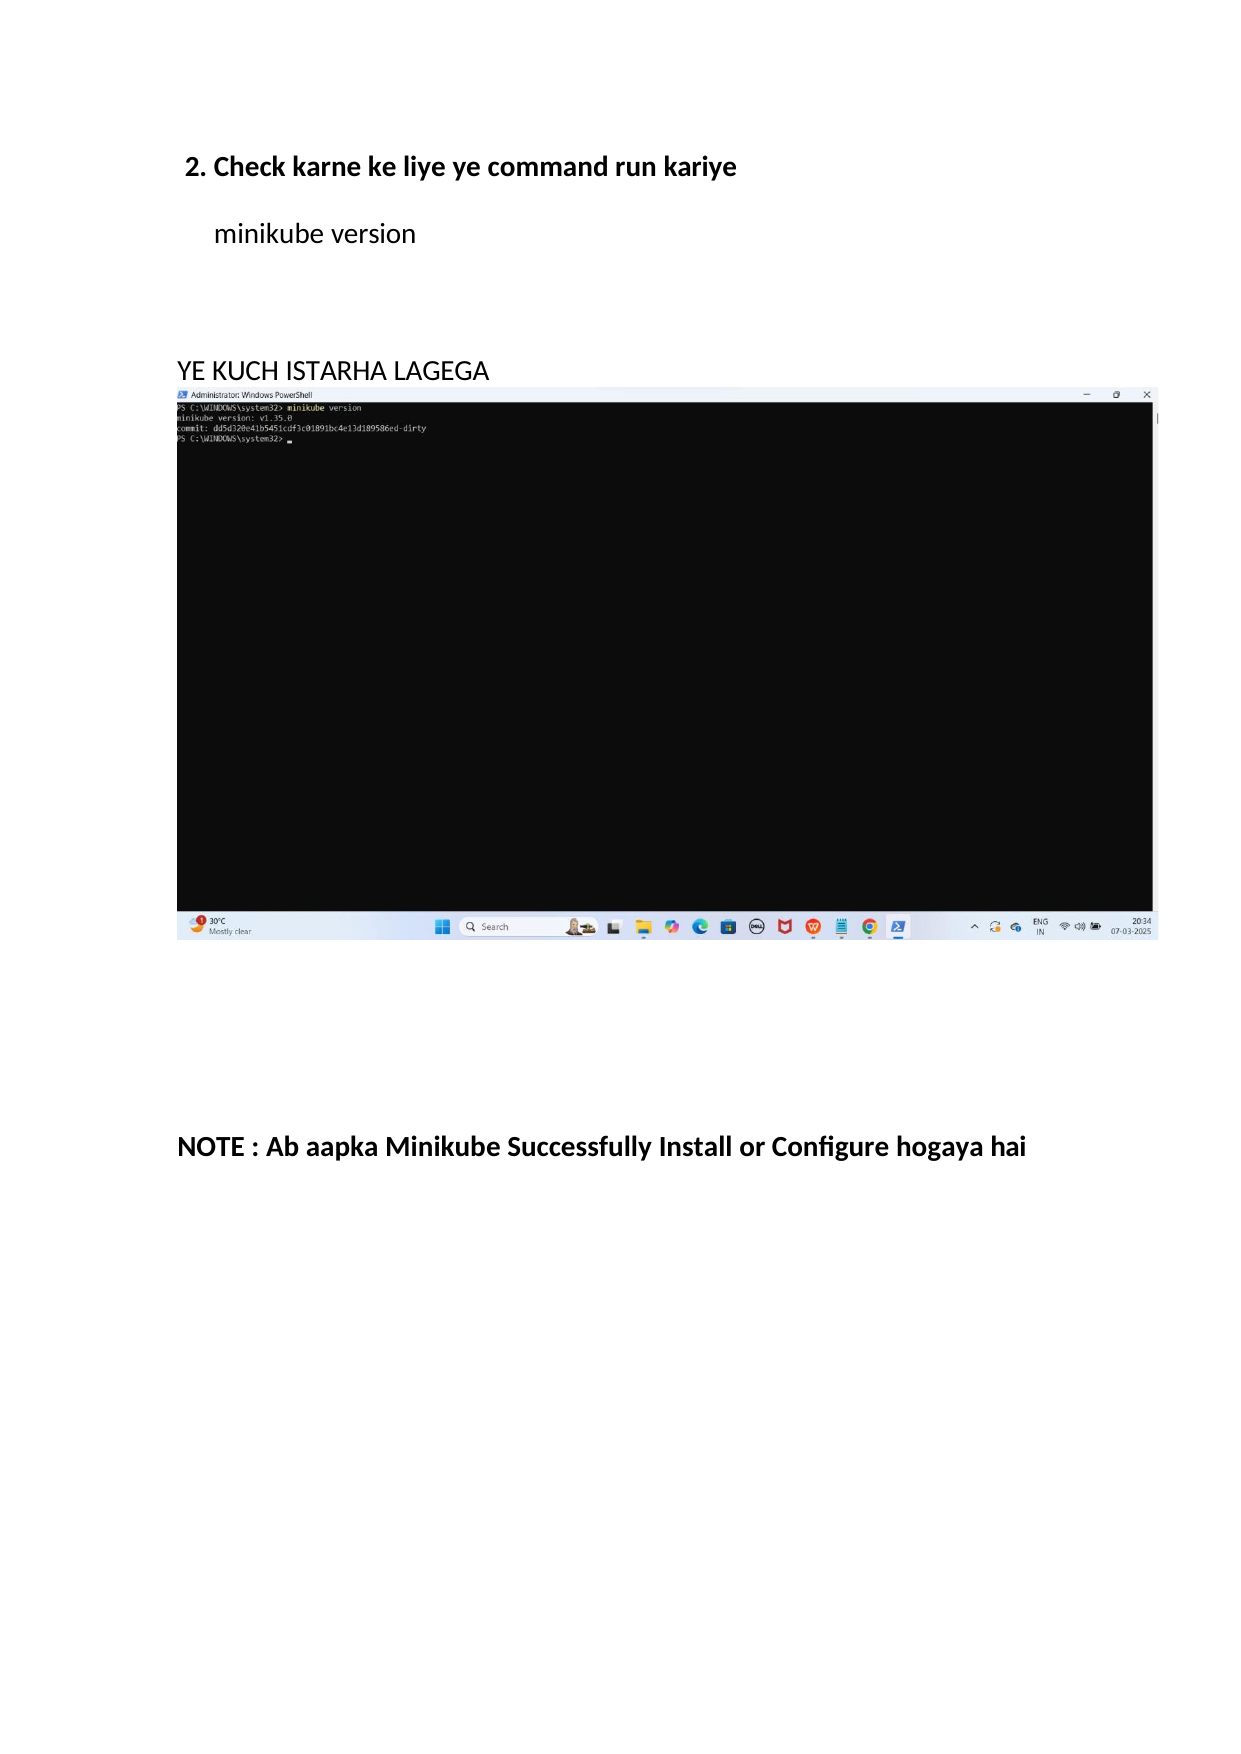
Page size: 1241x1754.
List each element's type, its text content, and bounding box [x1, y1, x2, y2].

text NOTE : Ab aapka Minikube Successfully Install or Configure hogaya hai [177, 1128, 1166, 1163]
text YE KUCH ISTARHA LAGEGA [177, 352, 1166, 387]
list Check karne ke liye ye command run kariye [184, 148, 1166, 183]
picture [177, 387, 1159, 940]
text minikube version [214, 215, 1166, 250]
